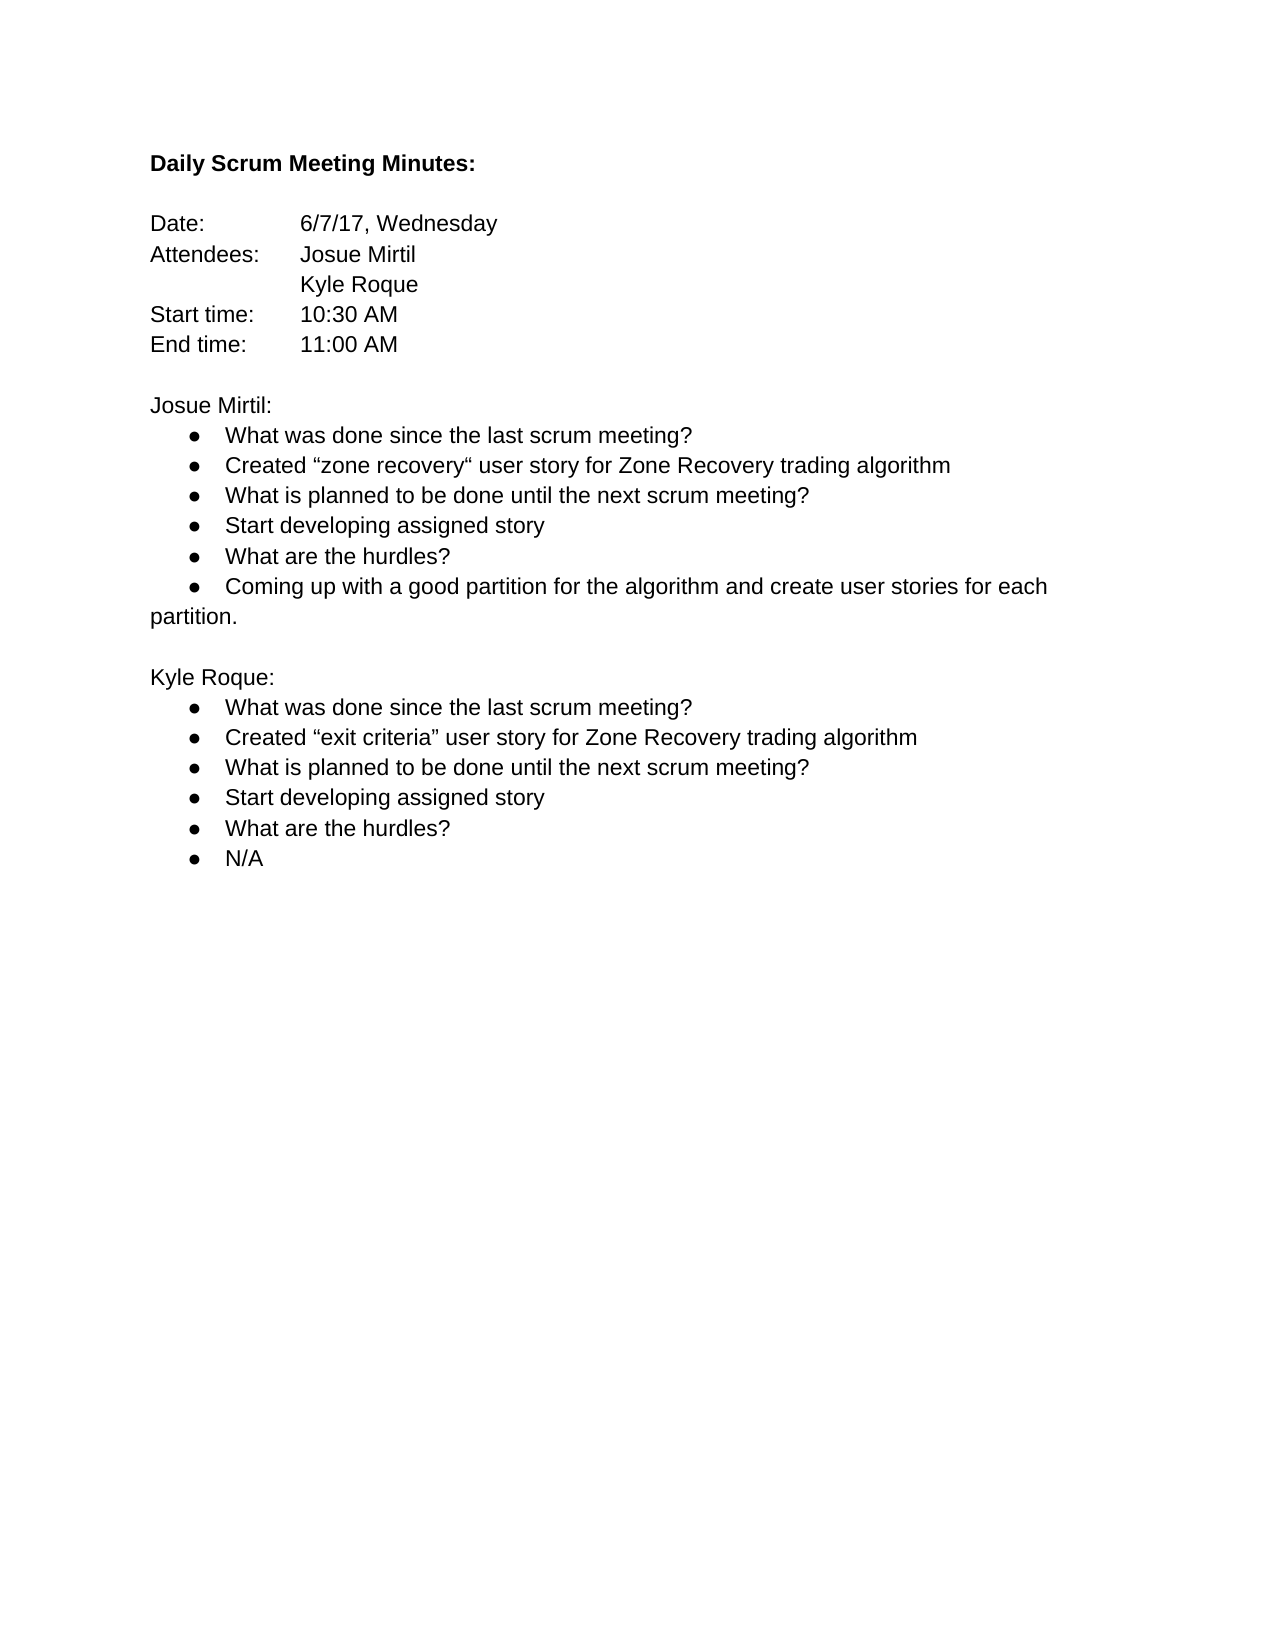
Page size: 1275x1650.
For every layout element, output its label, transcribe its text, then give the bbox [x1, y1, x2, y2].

text Daily Scrum Meeting Minutes: [150, 150, 1125, 176]
list N/A [150, 845, 1125, 871]
list Start developing assigned story [150, 512, 1125, 539]
list What is planned to be done until the next scrum meeting? [187, 482, 1125, 509]
text Kyle Roque: [150, 663, 1125, 690]
text Josue Mirtil: [150, 392, 1125, 418]
list What are the hurdles? [187, 814, 1125, 841]
list What are the hurdles? [187, 543, 1125, 569]
list What was done since the last scrum meeting? [187, 422, 1125, 448]
list Created “zone recovery“ user story for Zone Recovery trading algorithm [150, 452, 1125, 478]
list Coming up with a good partition for the algorithm and create user stories for each partition. [150, 573, 1125, 629]
text Date: 6/7/17, Wednesday [150, 210, 1125, 237]
text End time: 11:00 AM [150, 331, 1125, 358]
list Created “exit criteria” user story for Zone Recovery trading algorithm [150, 724, 1125, 750]
text Kyle Roque [225, 271, 1125, 297]
list Start developing assigned story [150, 784, 1125, 811]
text Attendees: Josue Mirtil [150, 241, 1125, 267]
list What is planned to be done until the next scrum meeting? [187, 754, 1125, 781]
text Start time: 10:30 AM [150, 301, 1125, 327]
list What was done since the last scrum meeting? [187, 694, 1125, 720]
